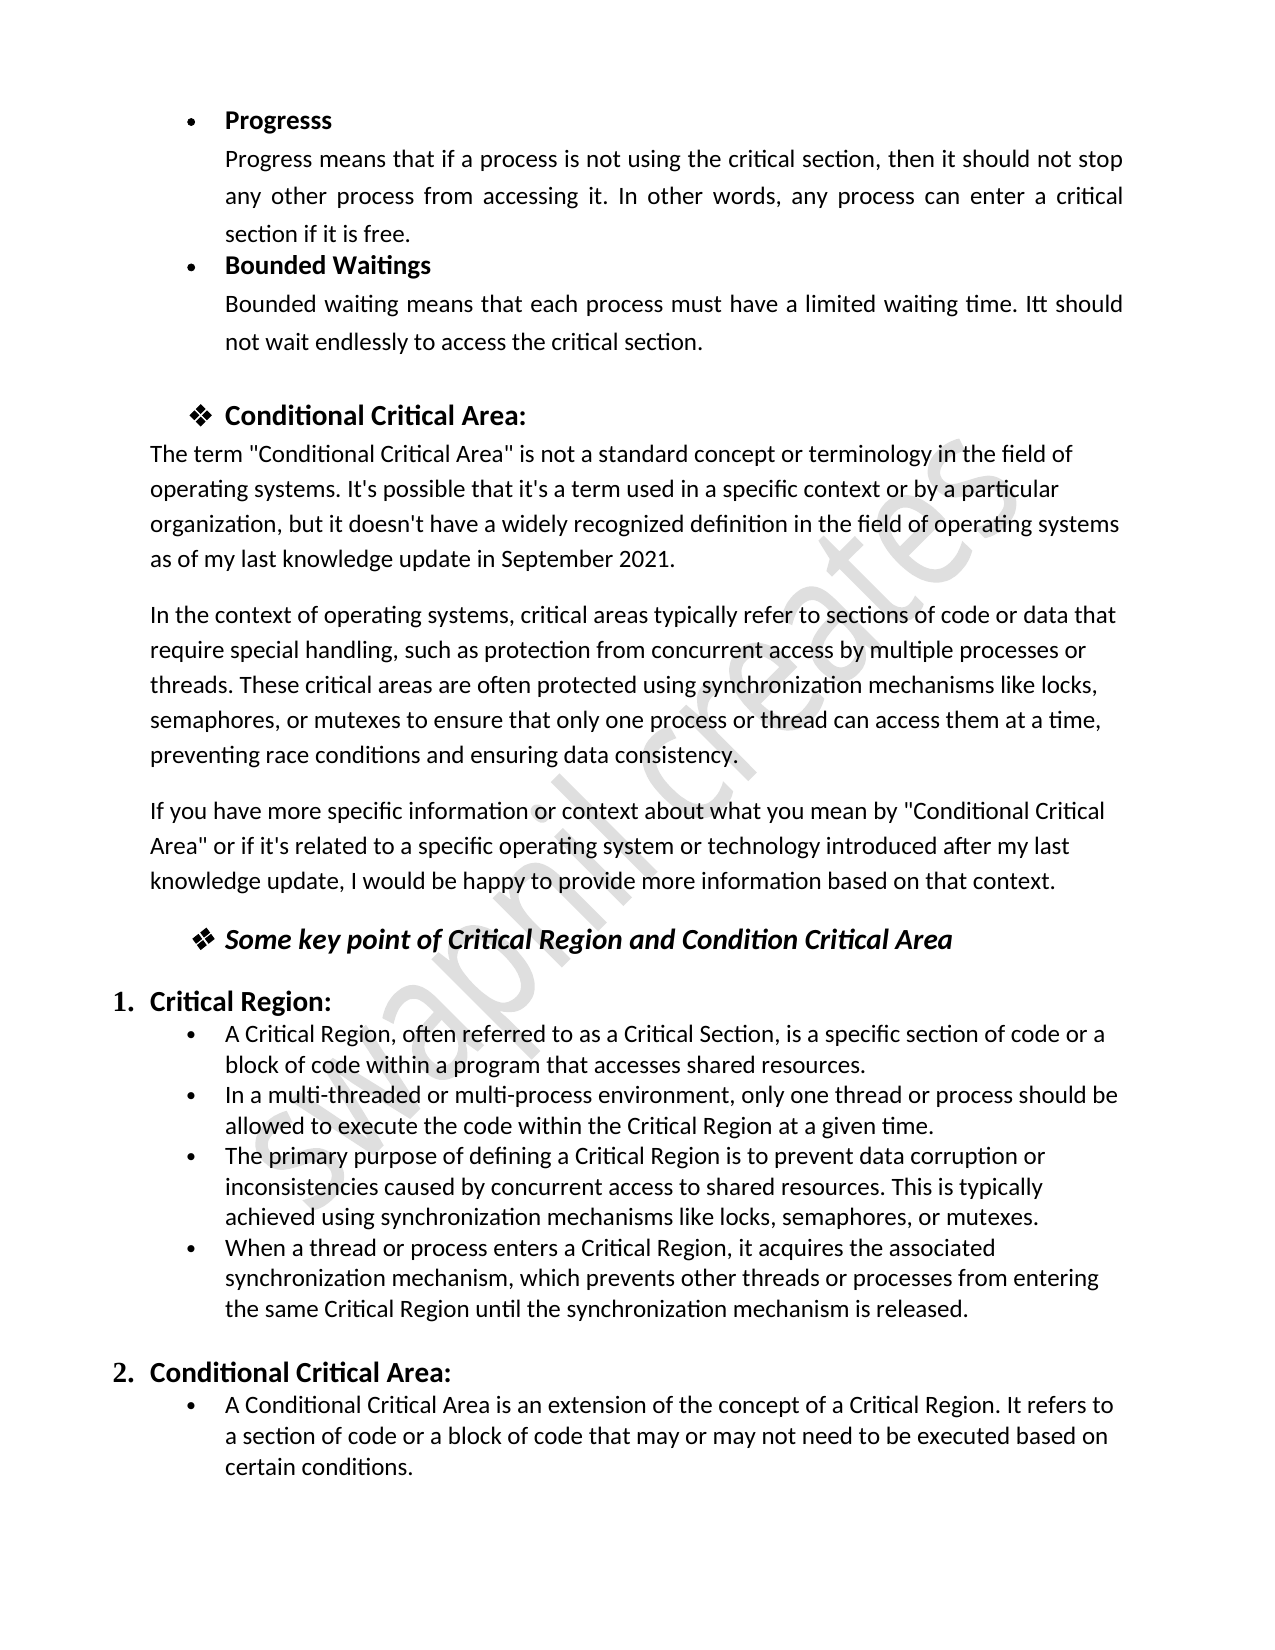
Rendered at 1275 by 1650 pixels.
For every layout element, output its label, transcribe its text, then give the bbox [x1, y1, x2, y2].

list In a multi-threaded or multi-process environment, only one thread or process should be allowed to execute the code within the Critical Region at a given time. [187, 1079, 1125, 1140]
list Some key point of Critical Region and Condition Critical Area [187, 921, 1125, 957]
list Progresss [187, 103, 1125, 136]
list A Conditional Critical Area is an extension of the concept of a Critical Region. It refers to a section of code or a block of code that may or may not need to be executed based on certain conditions. [187, 1390, 1125, 1481]
text Bounded waiting means that each process must have a limited waiting time. Itt should not wait endlessly to access the critical section. [225, 282, 1125, 357]
list The primary purpose of defining a Critical Region is to prevent data corruption or inconsistencies caused by concurrent access to shared resources. This is typically achieved using synchronization mechanisms like locks, semaphores, or mutexes. [187, 1140, 1125, 1232]
list When a thread or process enters a Critical Region, it acquires the associated synchronization mechanism, which prevents other threads or processes from entering the same Critical Region until the synchronization mechanism is released. [187, 1232, 1125, 1323]
list A Critical Region, often referred to as a Critical Section, is a specific section of code or a block of code within a program that accesses shared resources. [187, 1018, 1125, 1079]
text Progress means that if a process is not using the critical section, then it should not stop any other process from accessing it. In other words, any process can enter a critical section if it is free. [225, 136, 1125, 248]
text If you have more specific information or context about what you mean by "Conditional Critical Area" or if it's related to a specific operating system or technology introduced after my last knowledge update, I would be happy to provide more information based on that context. [150, 795, 1125, 896]
list Bounded Waitings [187, 248, 1125, 282]
text In the context of operating systems, critical areas typically refer to sections of code or data that require special handling, such as protection from concurrent access by multiple processes or threads. These critical areas are often protected using synchronization mechanisms like locks, semaphores, or mutexes to ensure that only one process or thread can access them at a time, preventing race conditions and ensuring data consistency. [150, 599, 1125, 770]
list Critical Region: [112, 983, 1125, 1018]
text The term "Conditional Critical Area" is not a standard concept or terminology in the field of operating systems. It's possible that it's a term used in a specific context or by a particular organization, but it doesn't have a widely recognized definition in the field of operating systems as of my last knowledge update in September 2021. [150, 438, 1125, 574]
subtitle Conditional Critical Area: [187, 397, 1125, 433]
list Conditional Critical Area: [112, 1354, 1125, 1390]
